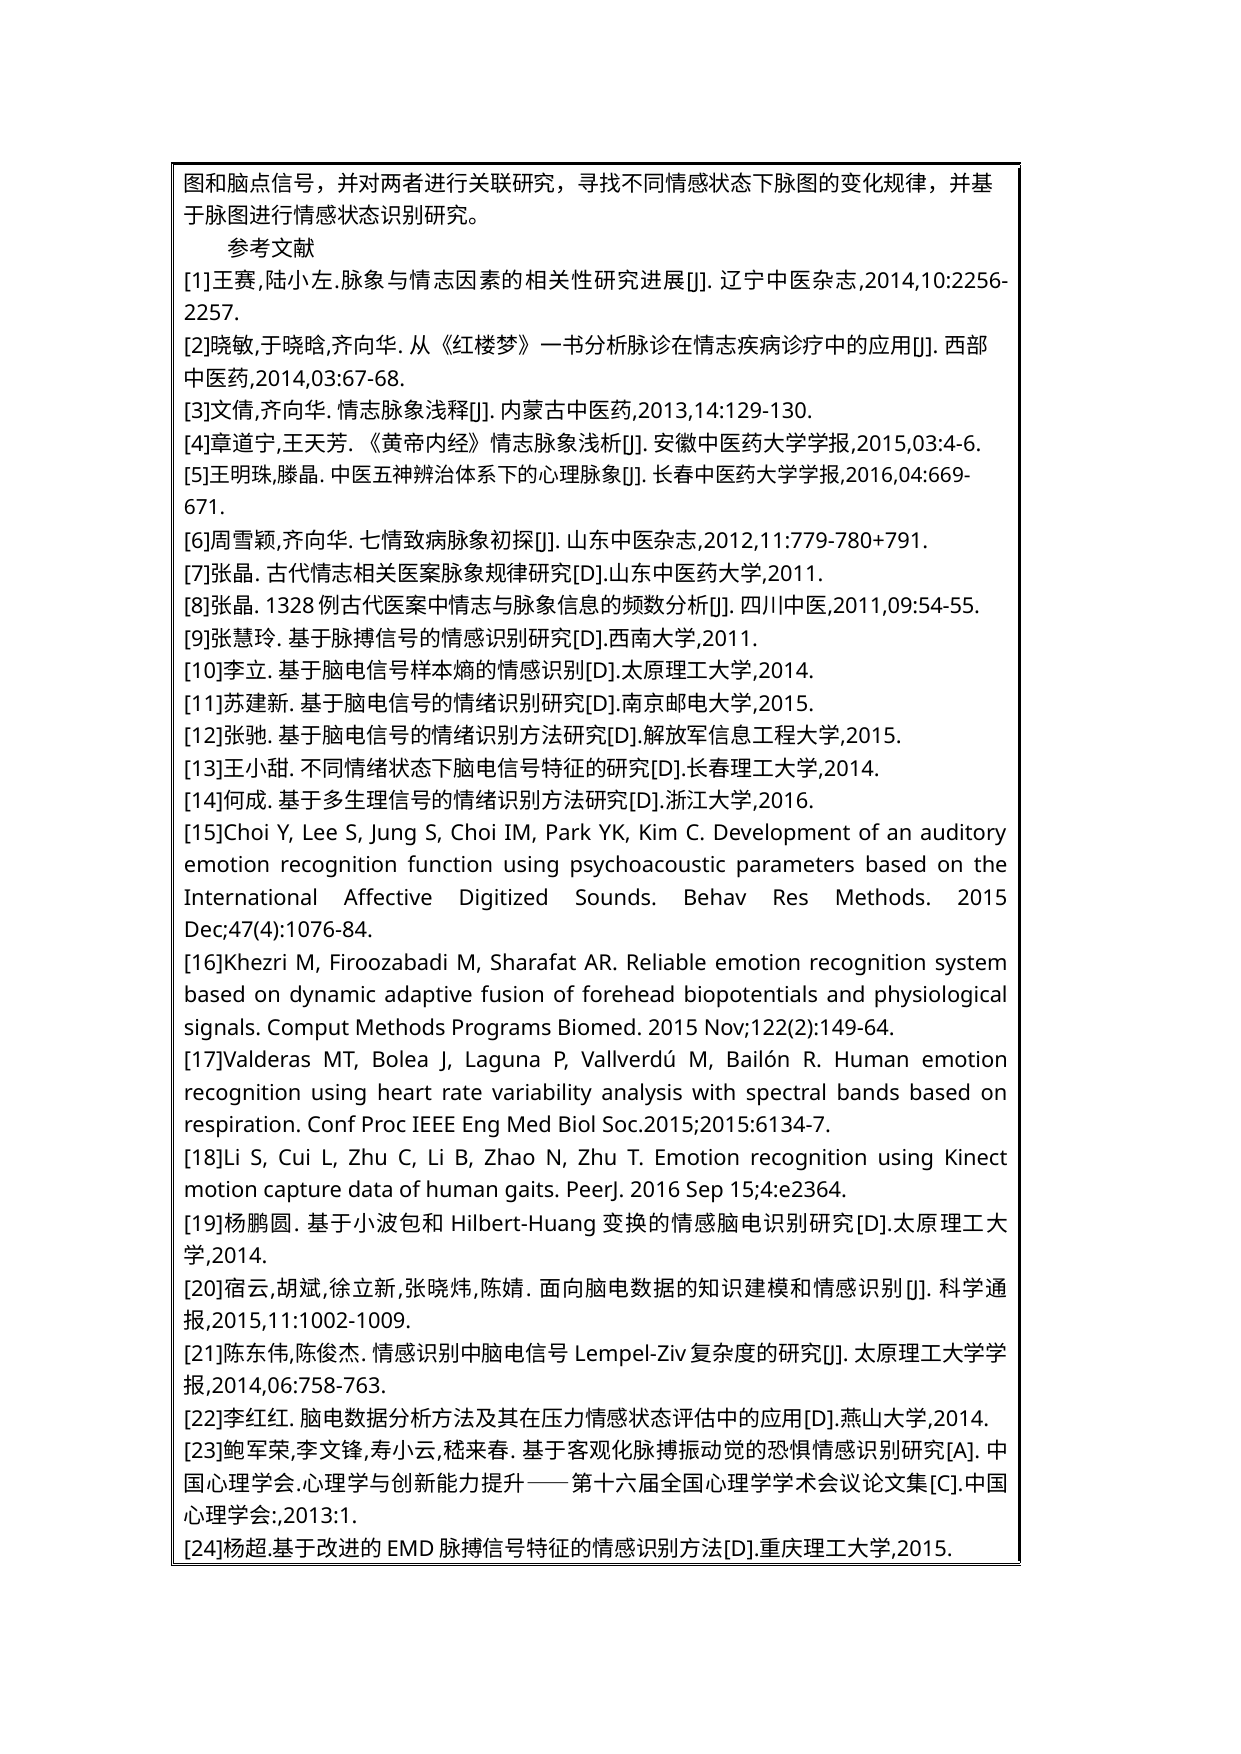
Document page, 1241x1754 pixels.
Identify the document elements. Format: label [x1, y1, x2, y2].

table_header [174, 165, 1019, 1563]
